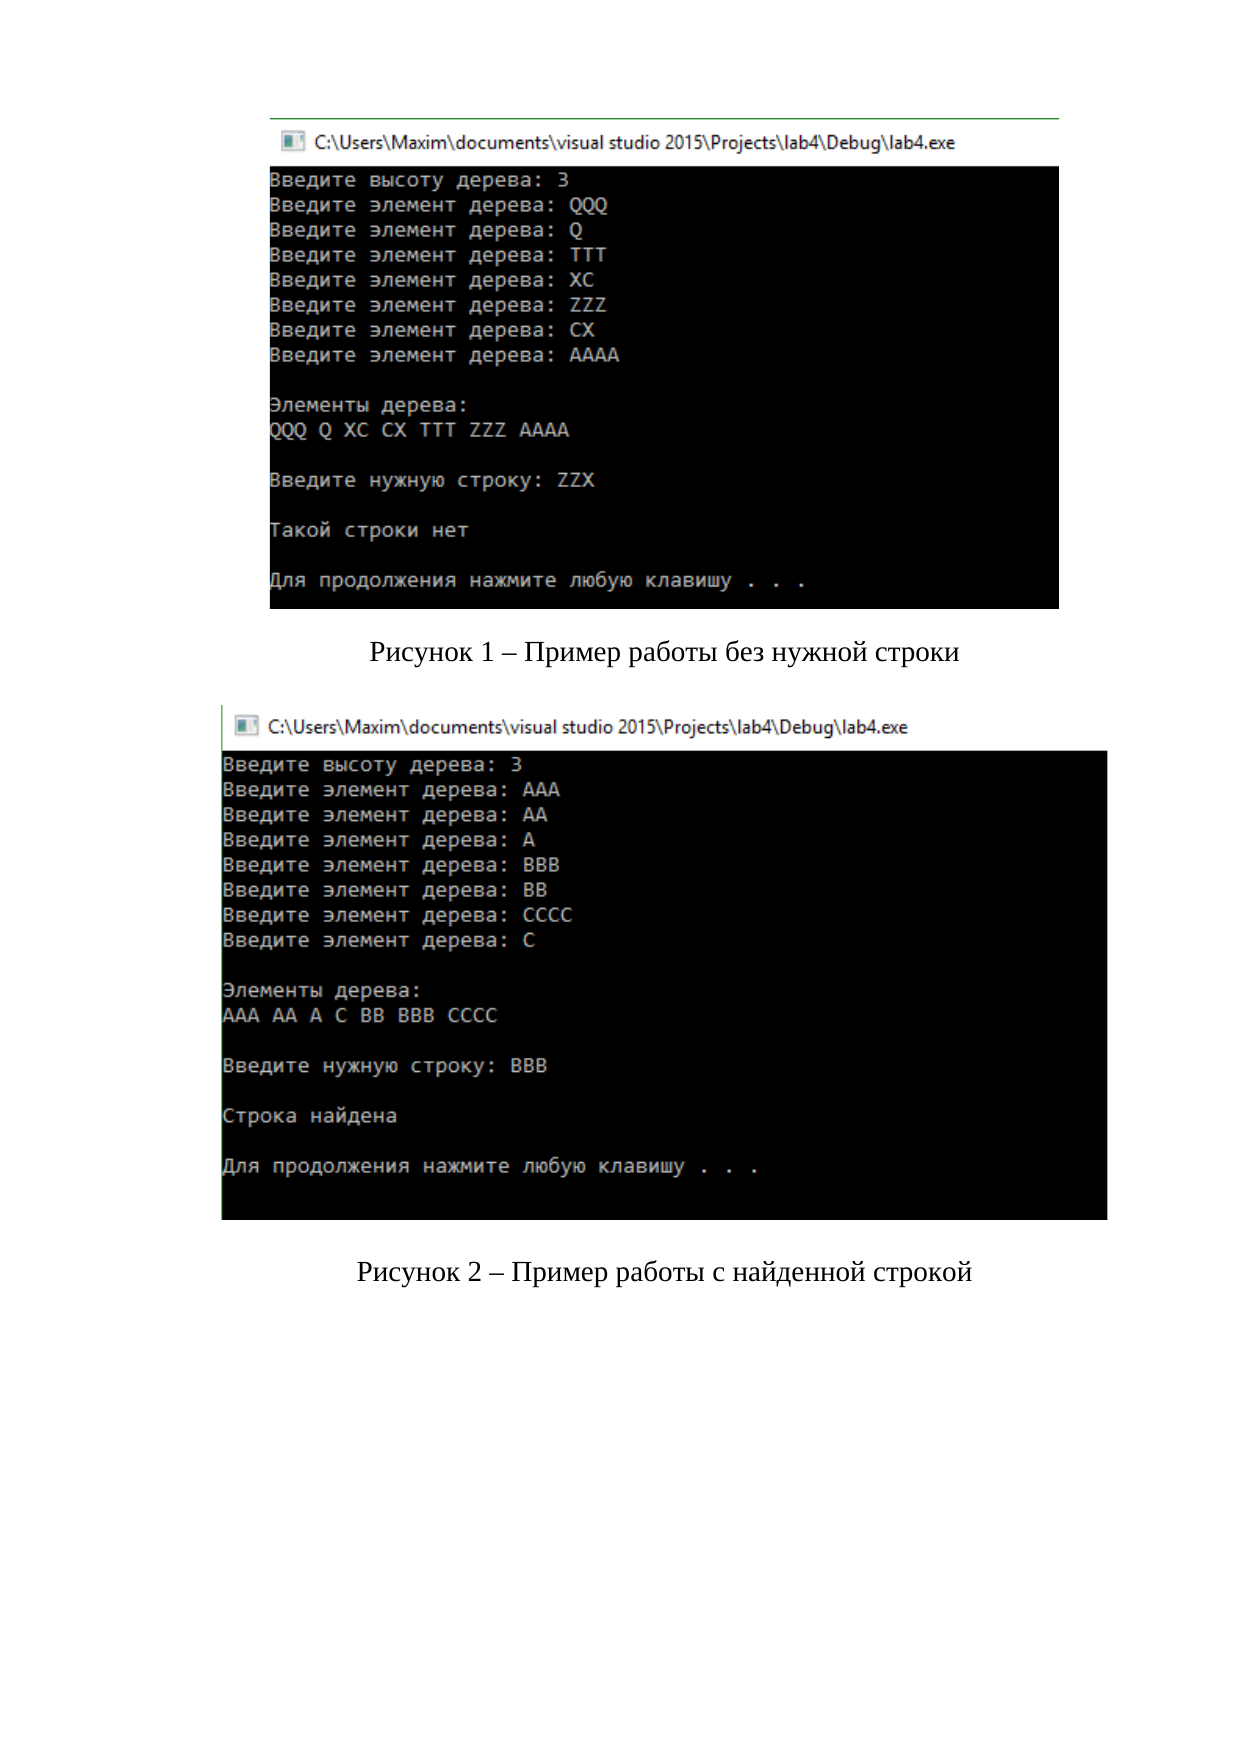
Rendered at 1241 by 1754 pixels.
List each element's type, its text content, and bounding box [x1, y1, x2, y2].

text Рисунок 1 – Пример работы без нужной строки [177, 634, 1152, 667]
picture [269, 118, 1059, 609]
picture [221, 705, 1108, 1220]
text Рисунок 2 – Пример работы с найденной строкой [177, 1254, 1152, 1287]
